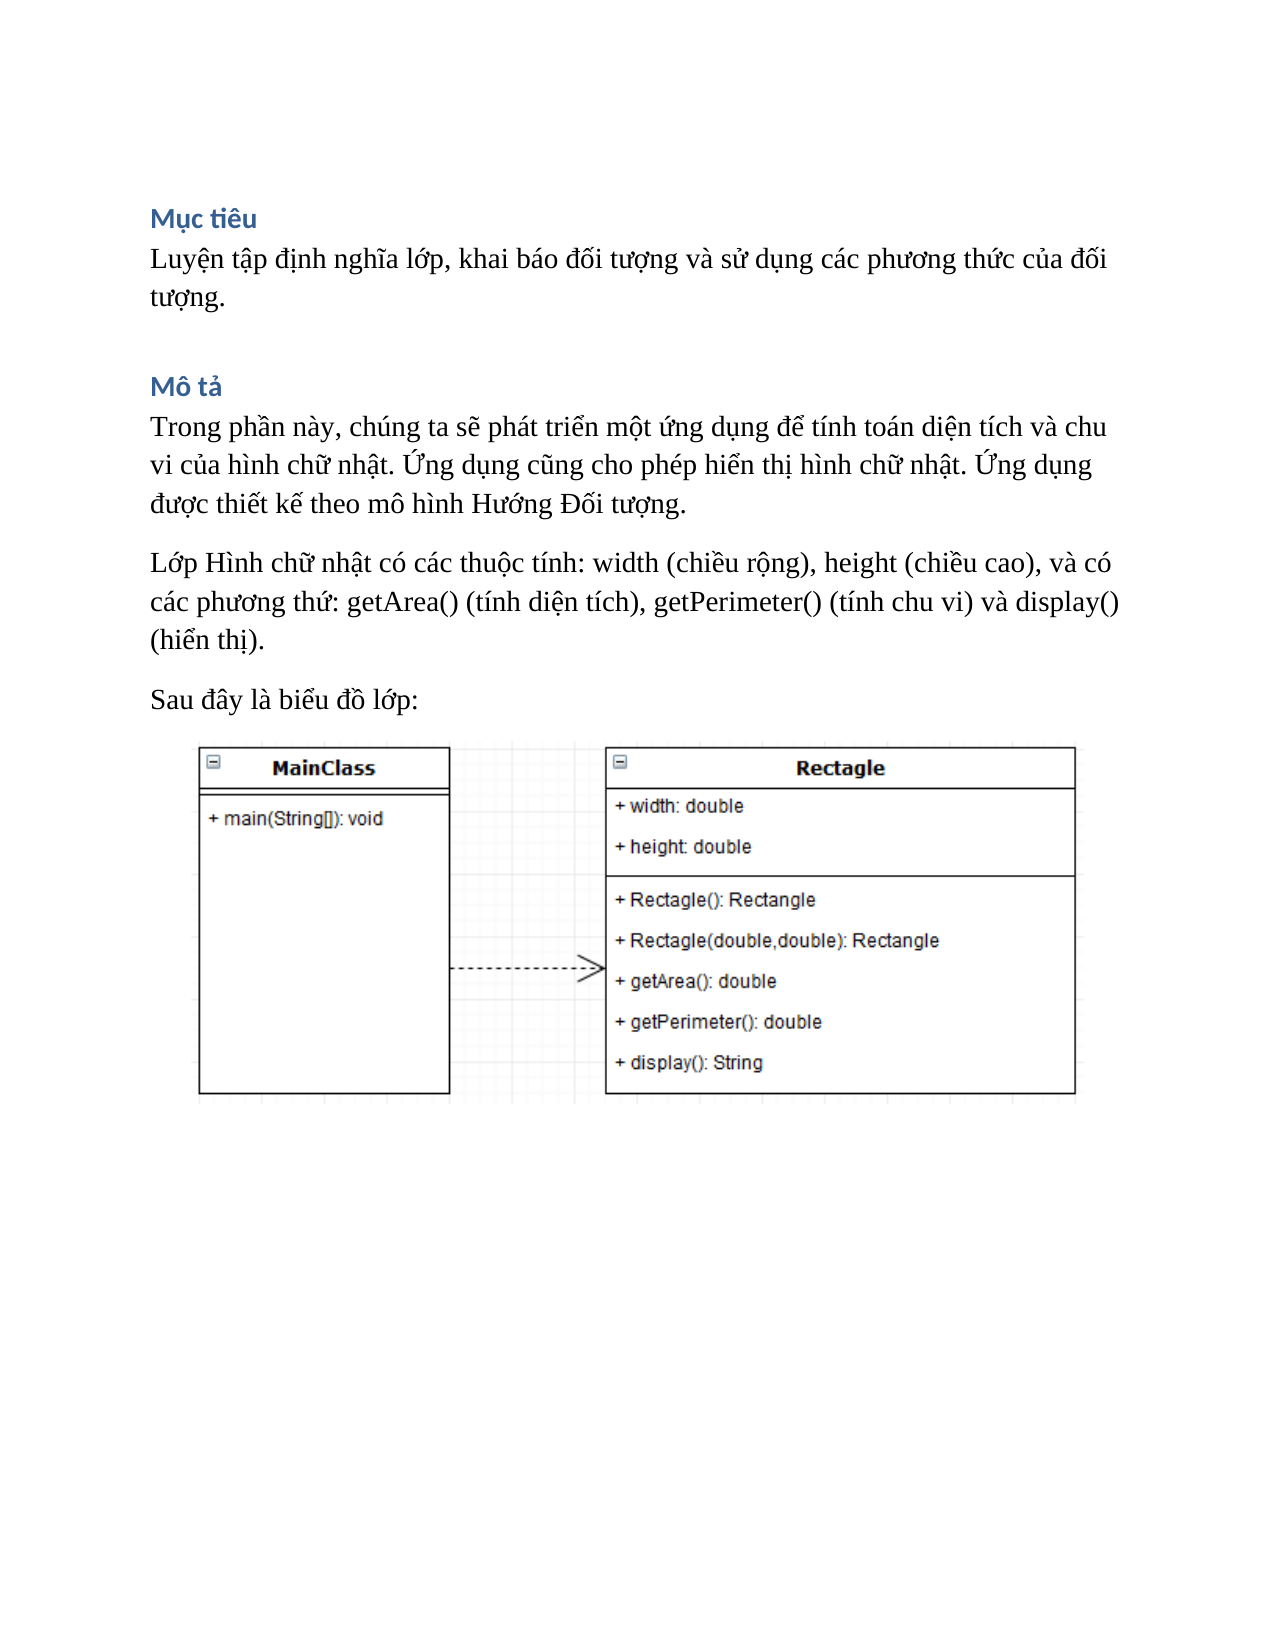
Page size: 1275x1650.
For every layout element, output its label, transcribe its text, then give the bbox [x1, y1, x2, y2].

text Sau đây là biểu đồ lớp: [150, 682, 1125, 715]
subtitle Mục tiêu [150, 200, 1125, 236]
text Luyện tập định nghĩa lớp, khai báo đối tượng và sử dụng các phương thức của đối tượng. [150, 241, 1125, 313]
text Trong phần này, chúng ta sẽ phát triển một ứng dụng để tính toán diện tích và chu vi của hình chữ nhật. Ứng dụng cũng cho phép hiển thị hình chữ nhật. Ứng dụng được thiết kế theo mô hình Hướng Đối tượng. [150, 409, 1125, 519]
subtitle Mô tả [150, 368, 1125, 404]
picture [191, 741, 1084, 1104]
text Lớp Hình chữ nhật có các thuộc tính: width (chiều rộng), height (chiều cao), và có các phương thứ: getArea() (tính diện tích), getPerimeter() (tính chu vi) và display() (hiển thị). [150, 545, 1125, 656]
